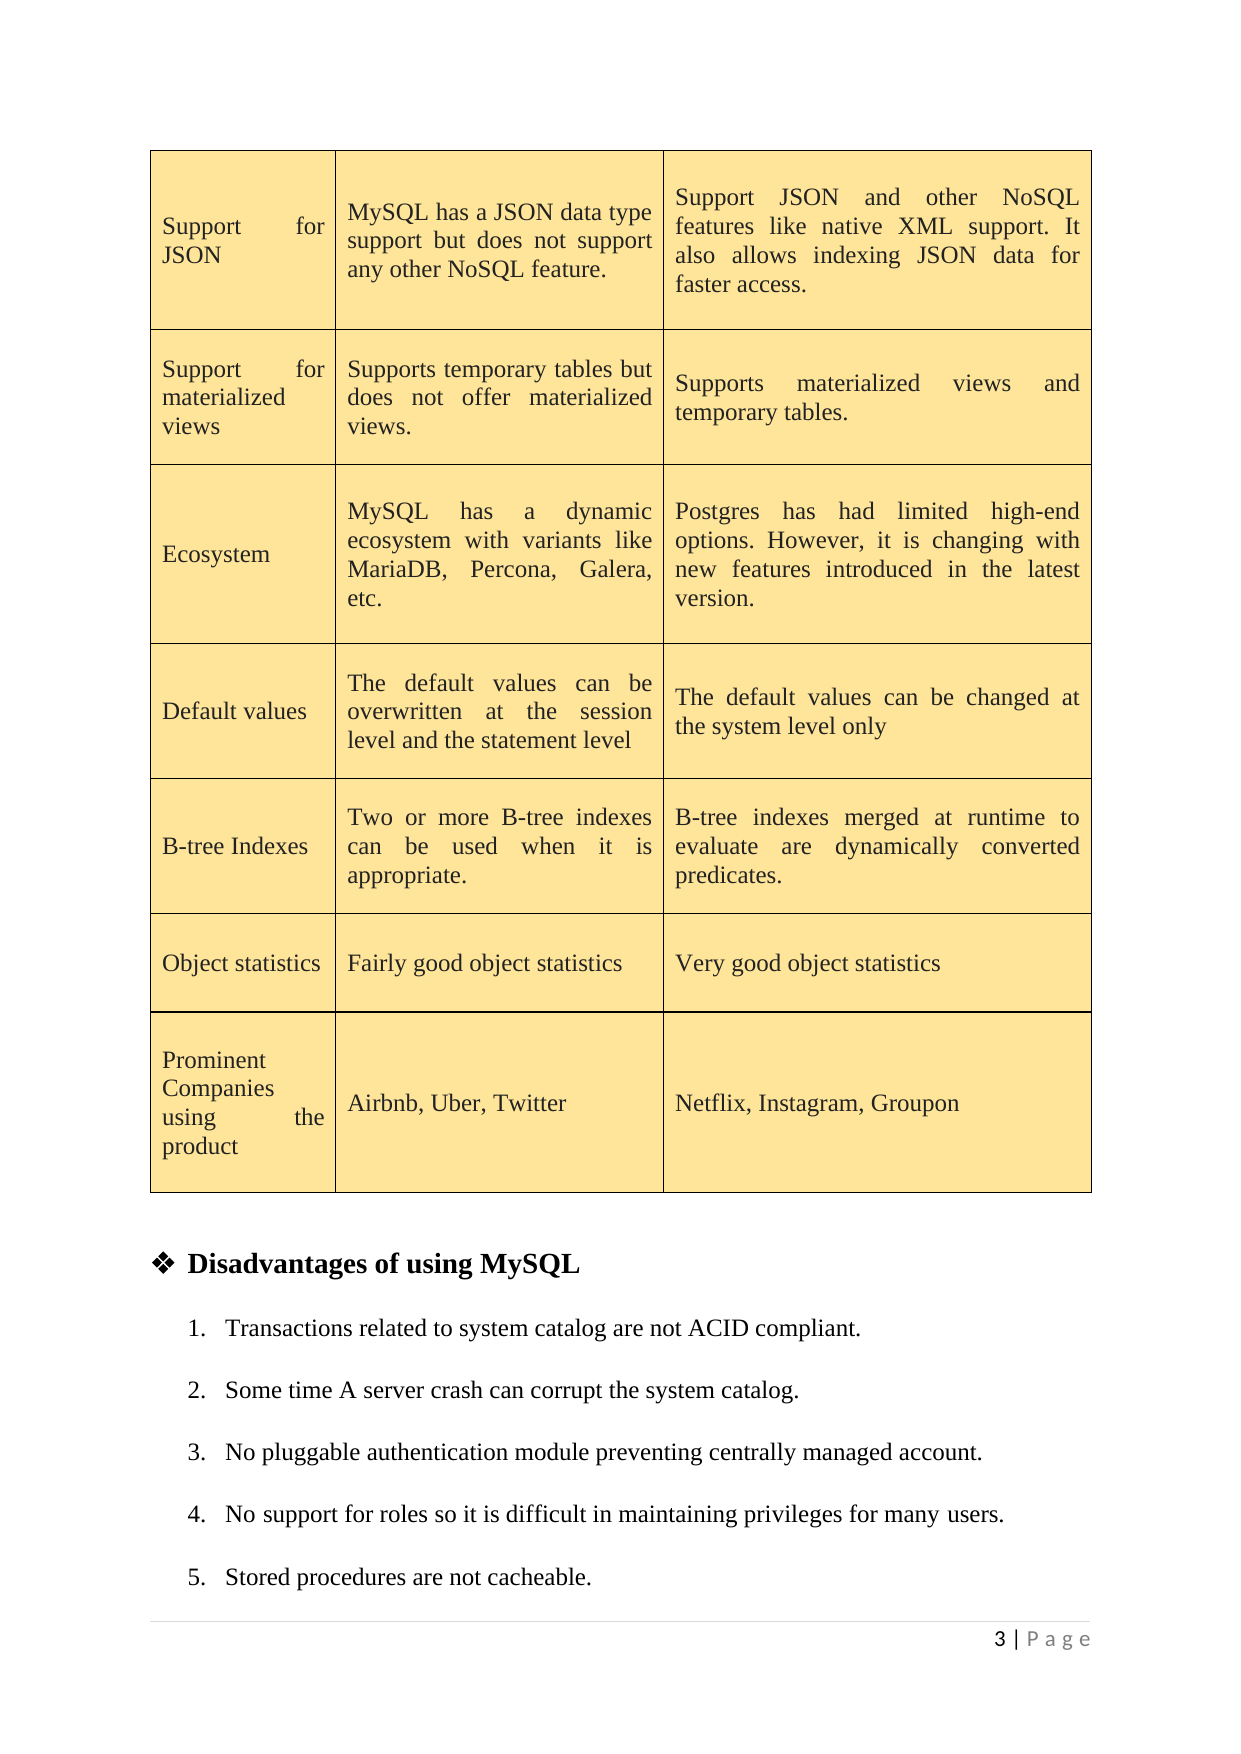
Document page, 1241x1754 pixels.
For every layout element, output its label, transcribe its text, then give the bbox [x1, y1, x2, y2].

table_cell Supports materialized views and temporary tables. [664, 330, 1091, 464]
table_cell B-tree indexes merged at runtime to evaluate are dynamically converted predicates. [664, 779, 1091, 913]
table_cell Netflix, Instagram, Groupon [664, 1013, 1091, 1192]
table_cell MySQL has a JSON data type support but does not support any other NoSQL feature. [336, 151, 663, 329]
table_cell Airbnb, Uber, Twitter [336, 1013, 663, 1192]
list Stored procedures are not cacheable. [187, 1562, 1090, 1591]
table_cell Object statistics [151, 914, 335, 1011]
table_cell The default values can be overwritten at the session level and the statement level [336, 644, 663, 778]
table_cell Two or more B-tree indexes can be used when it is appropriate. [336, 779, 663, 913]
table_cell Support for JSON [151, 151, 335, 329]
table_cell Postgres has had limited high-end options. However, it is changing with new features introduced in the latest version. [664, 465, 1091, 643]
list No support for roles so it is difficult in maintaining privileges for many users. [187, 1499, 1090, 1528]
list No pluggable authentication module preventing centrally managed account. [187, 1437, 1090, 1466]
table_cell Support JSON and other NoSQL features like native XML support. It also allows indexing JSON data for faster access. [664, 151, 1091, 329]
list Transactions related to system catalog are not ACID compliant. [187, 1313, 1090, 1342]
table_cell Ecosystem [151, 465, 335, 643]
table_cell B-tree Indexes [151, 779, 335, 913]
table_cell Very good object statistics [664, 914, 1091, 1011]
table_cell MySQL has a dynamic ecosystem with variants like MariaDB, Percona, Galera, etc. [336, 465, 663, 643]
table_cell Default values [151, 644, 335, 778]
table_cell Supports temporary tables but does not offer materialized views. [336, 330, 663, 464]
table_cell Fairly good object statistics [336, 914, 663, 1011]
list Some time A server crash can corrupt the system catalog. [187, 1375, 1090, 1404]
table_cell The default values can be changed at the system level only [664, 644, 1091, 778]
list Disadvantages of using MySQL [150, 1246, 1090, 1279]
table_cell Support for materialized views [151, 330, 335, 464]
table_cell Prominent Companies using the product [151, 1013, 335, 1192]
